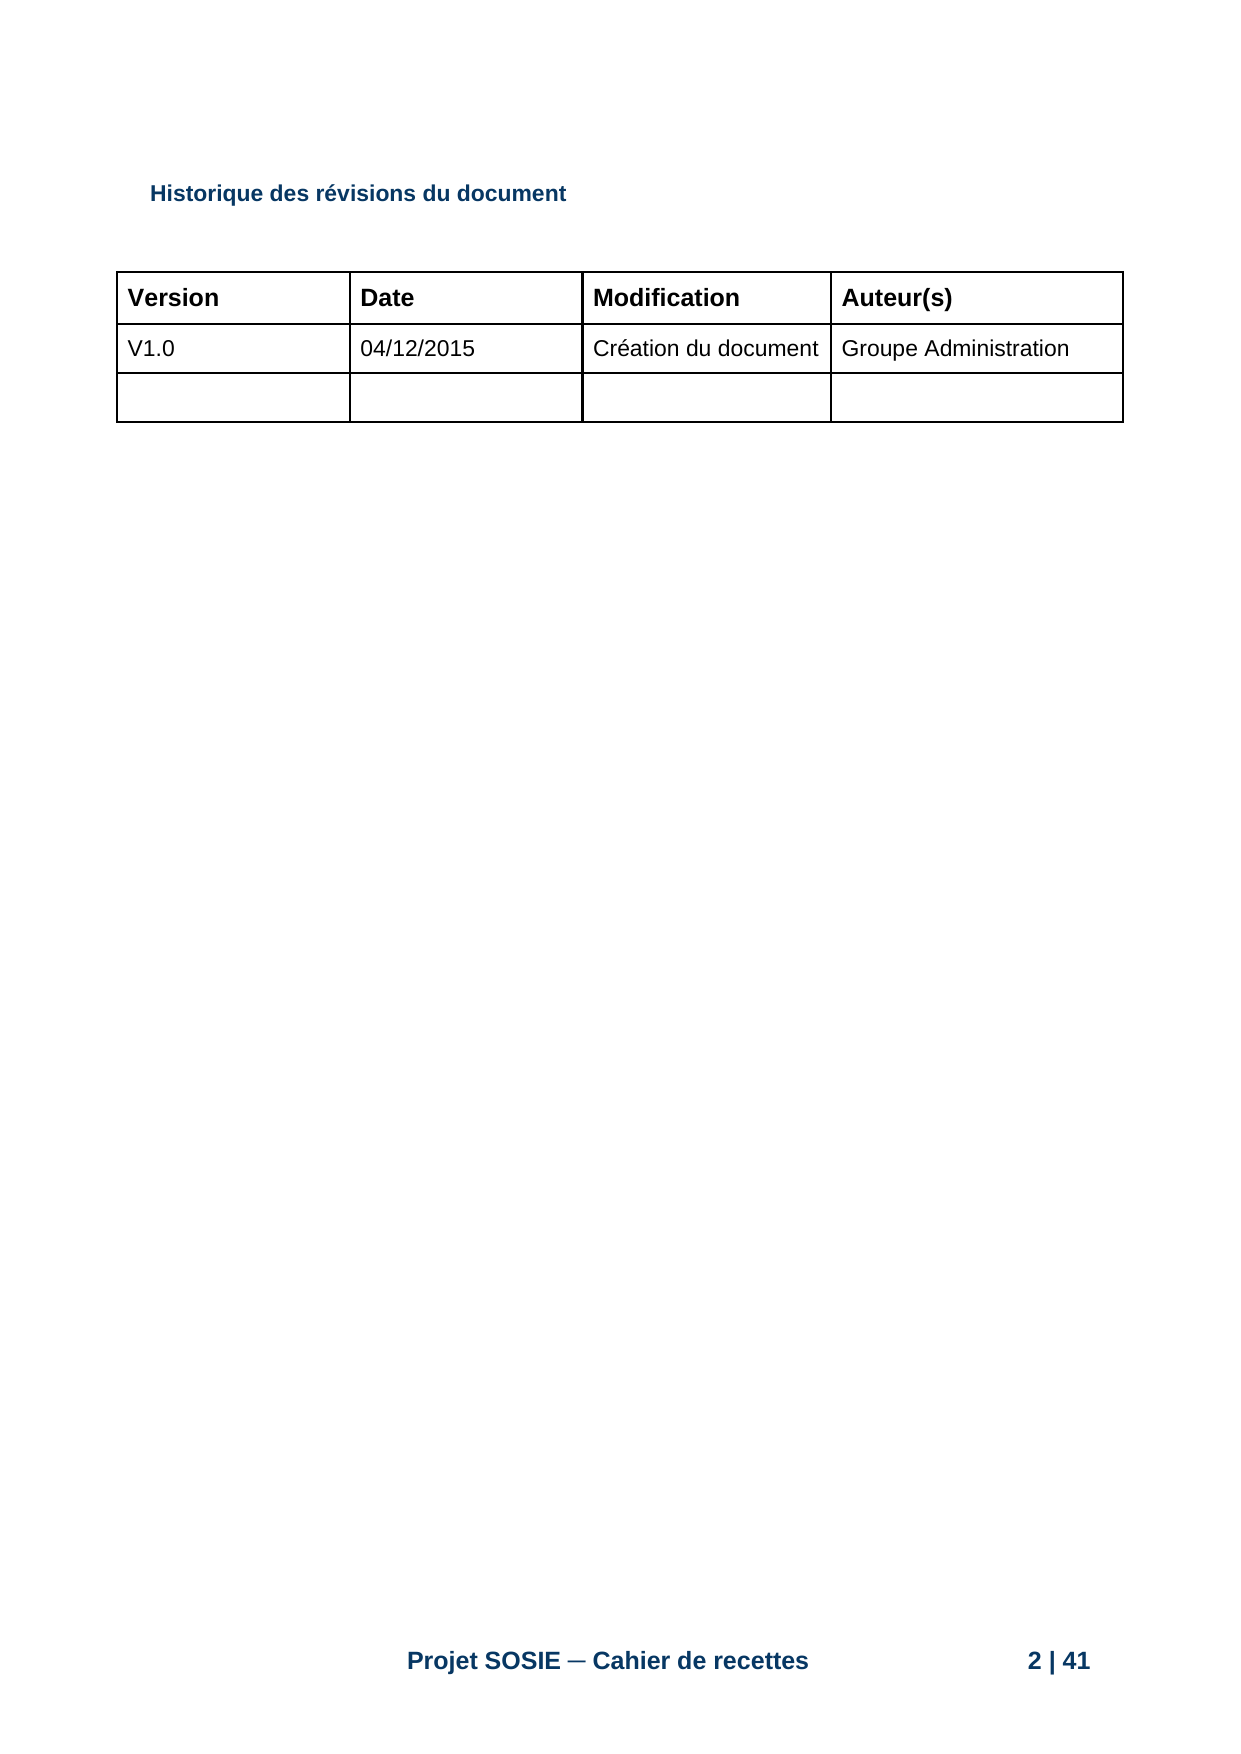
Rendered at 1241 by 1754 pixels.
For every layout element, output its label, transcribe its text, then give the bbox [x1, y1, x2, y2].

table_header Version [118, 273, 349, 322]
table_header Modification [584, 273, 830, 322]
table_cell [584, 374, 830, 421]
table_cell [832, 374, 1122, 421]
text Historique des révisions du document [150, 180, 1090, 207]
table_cell Création du document [584, 325, 830, 372]
table_header Date [351, 273, 581, 322]
table_cell Groupe Administration [832, 325, 1122, 372]
table_cell [351, 374, 581, 421]
table_header Auteur(s) [832, 273, 1122, 322]
table_cell V1.0 [118, 325, 349, 372]
table_cell 04/12/2015 [351, 325, 581, 372]
table_cell [118, 374, 349, 421]
